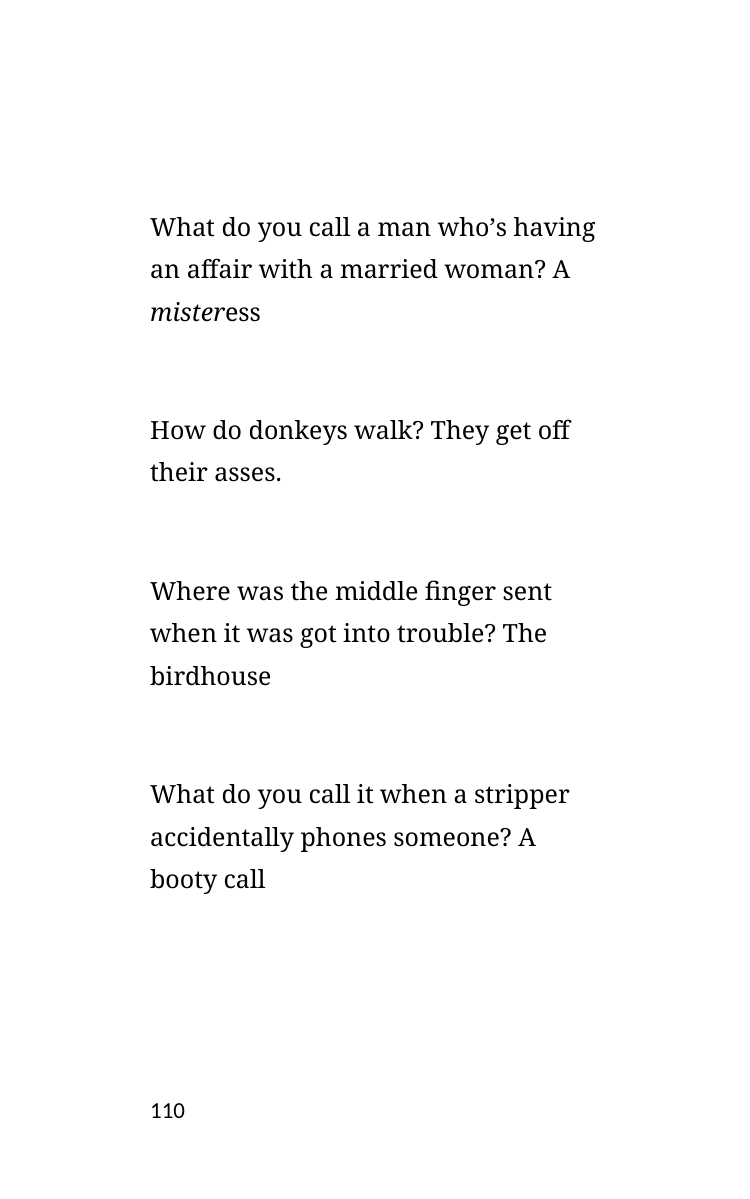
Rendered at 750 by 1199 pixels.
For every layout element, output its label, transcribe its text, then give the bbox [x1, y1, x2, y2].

text Where was the middle finger sent when it was got into trouble? The birdhouse [150, 573, 600, 692]
text What do you call a man who’s having an affair with a married woman? A misteress [150, 209, 600, 328]
text What do you call it when a stripper accidentally phones someone? A booty call [150, 777, 600, 896]
text How do donkeys walk? They get off their asses. [150, 412, 600, 489]
